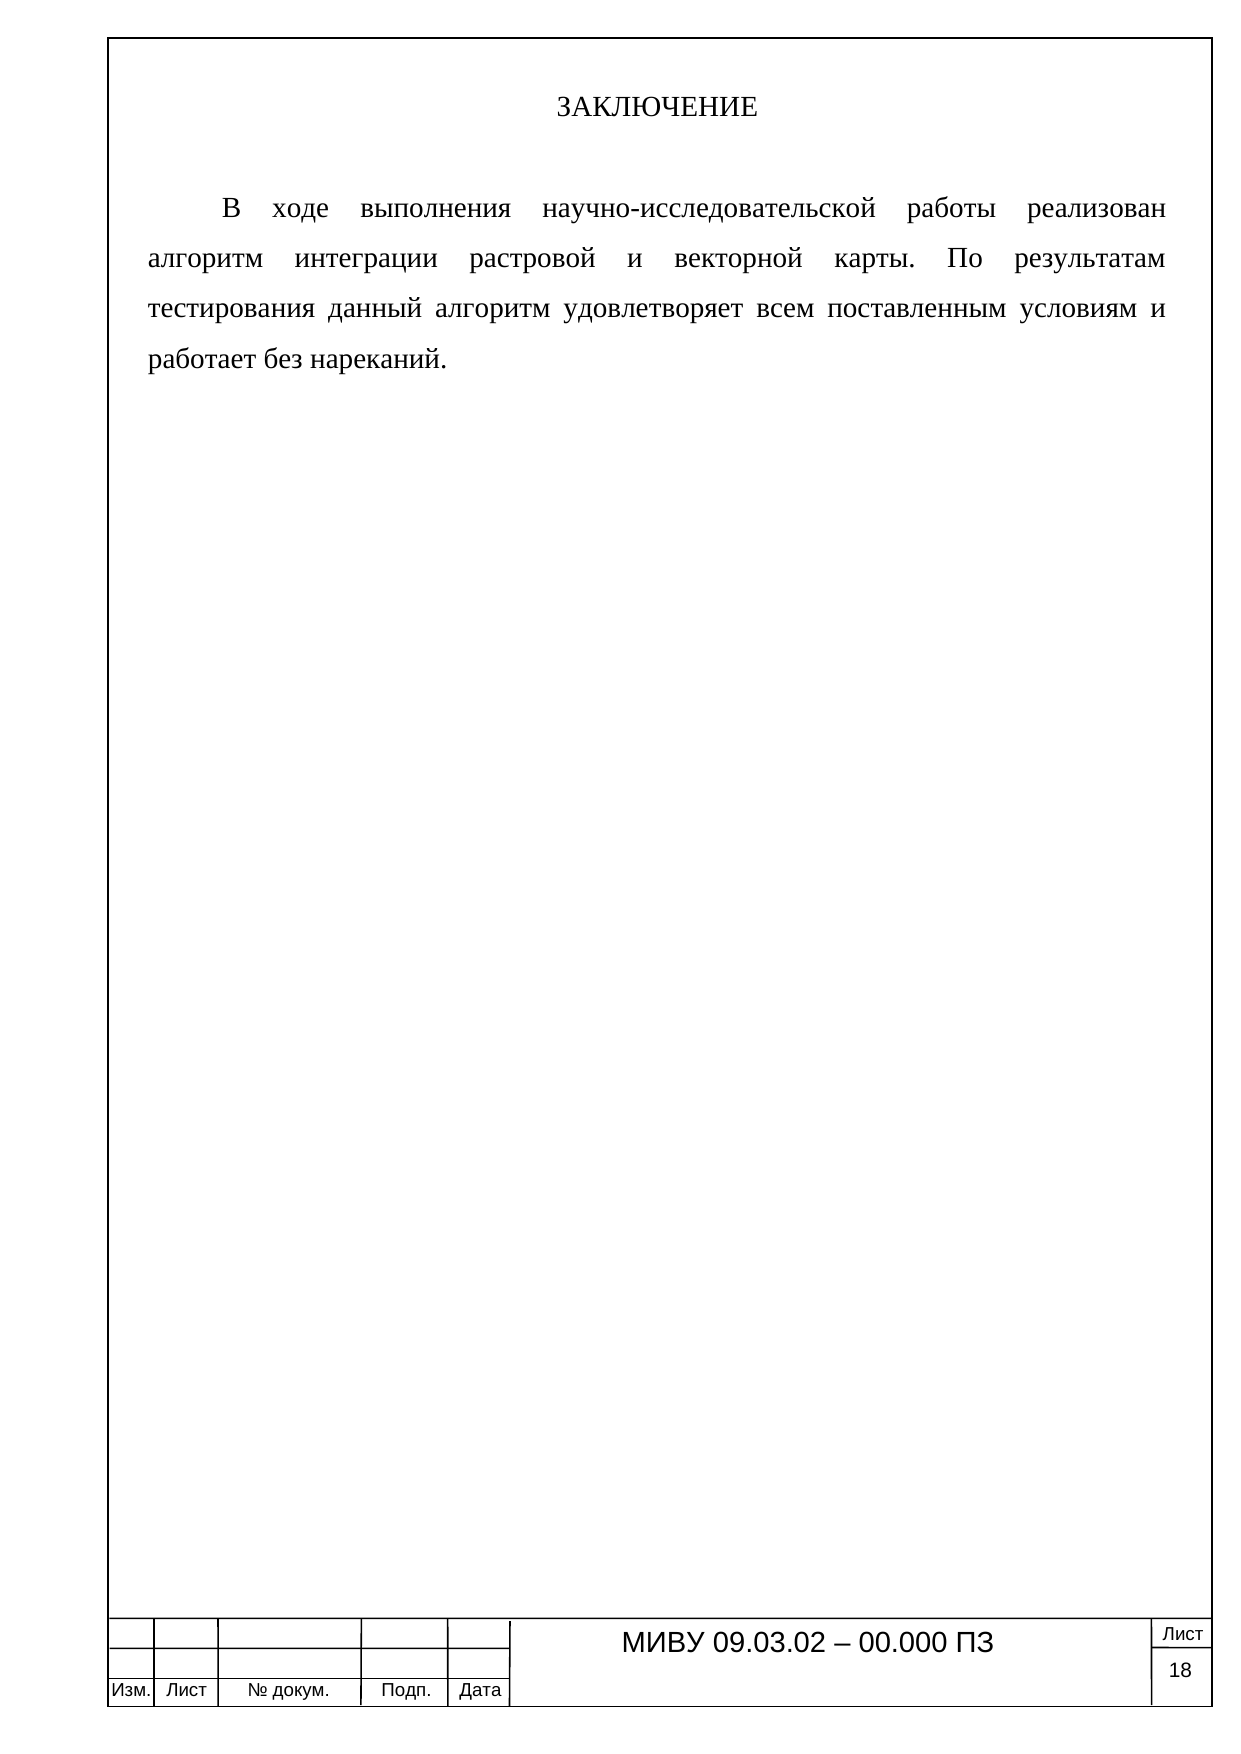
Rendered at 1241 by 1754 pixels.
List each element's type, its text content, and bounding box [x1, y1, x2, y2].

list ЗАКЛЮЧЕНИЕ [148, 89, 1167, 123]
text В ходе выполнения научно-исследовательской работы реализован алгоритм интеграции растровой и векторной карты. По результатам тестирования данный алгоритм удовлетворяет всем поставленным условиям и работает без нареканий. [148, 190, 1167, 374]
